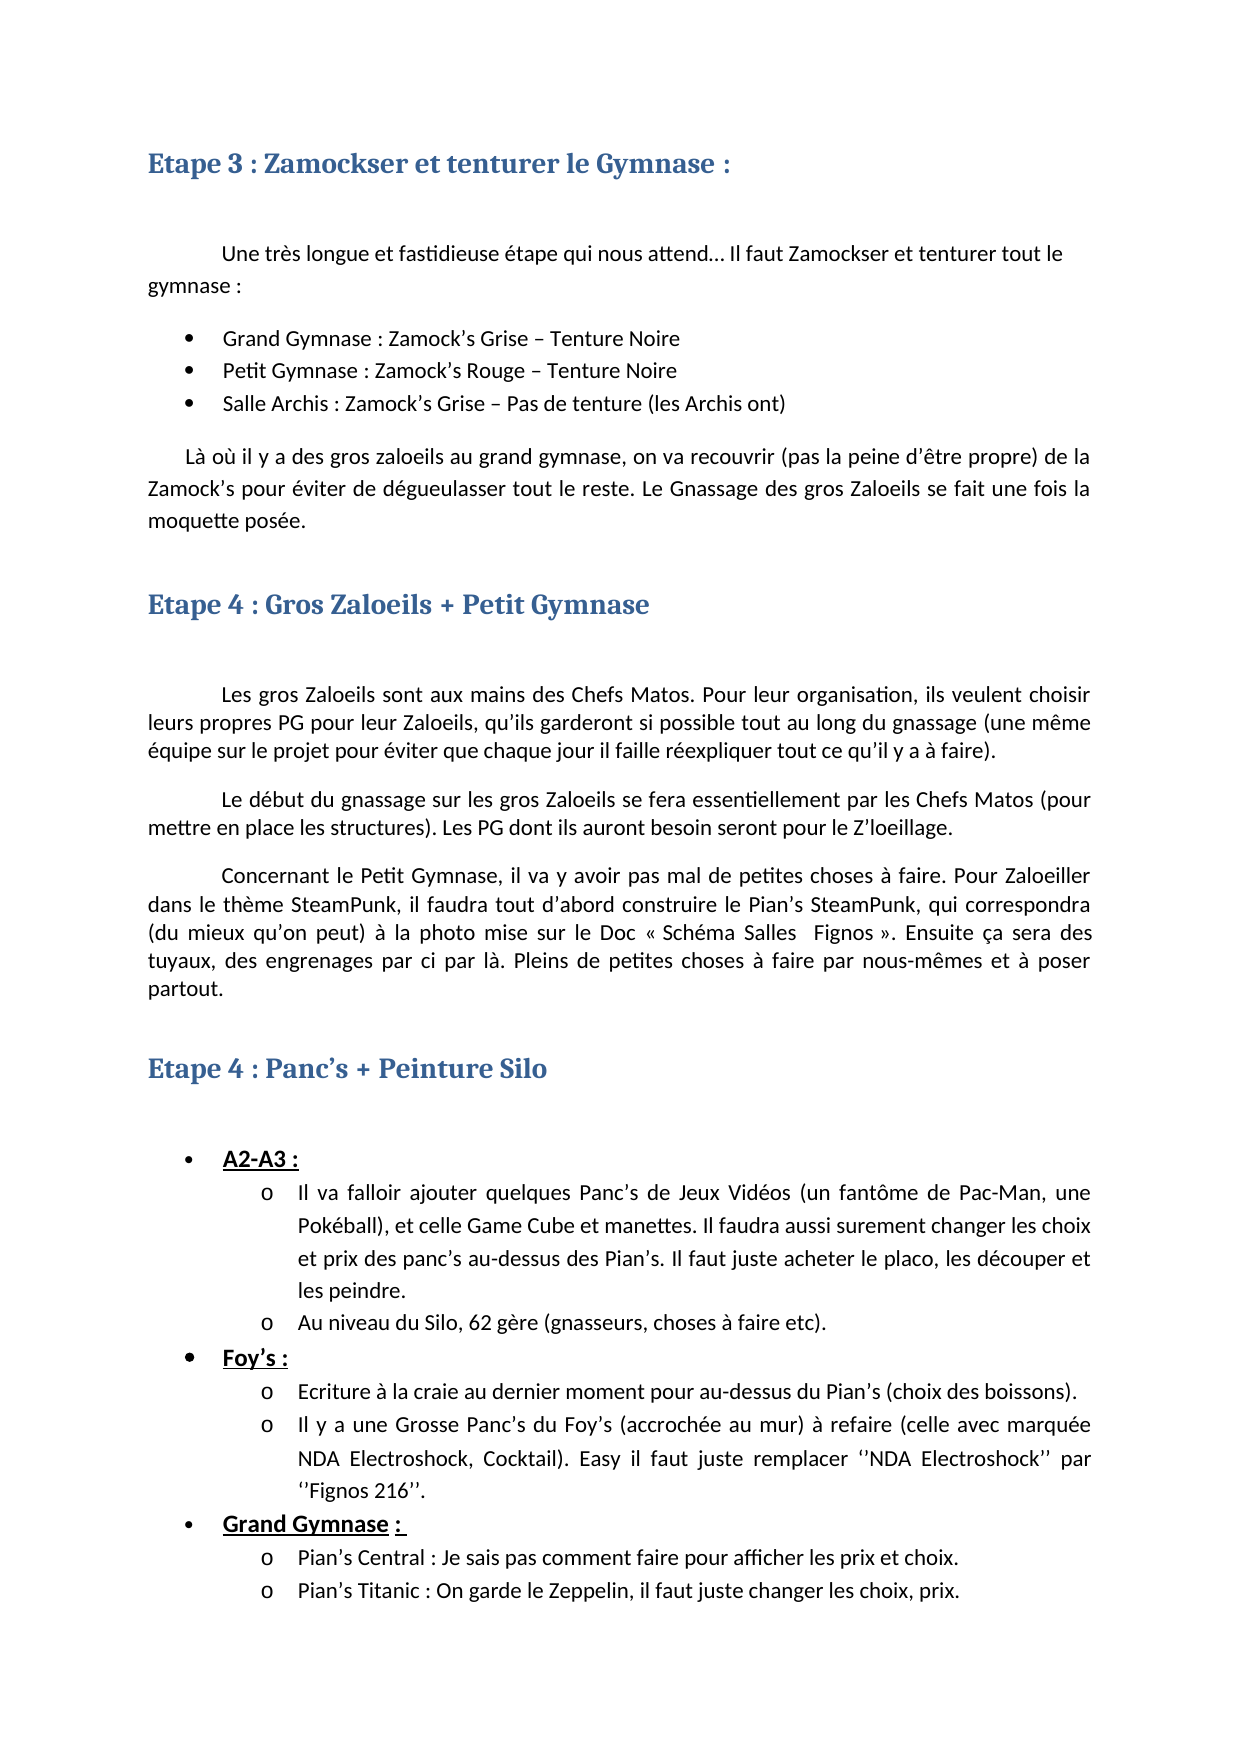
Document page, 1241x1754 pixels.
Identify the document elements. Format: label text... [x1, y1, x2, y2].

subtitle Etape 4 : Panc’s + Peinture Silo [148, 1052, 1093, 1085]
list Il va falloir ajouter quelques Panc’s de Jeux Vidéos (un fantôme de Pac-Man, une Pokéball), et celle Game Cube et manettes. Il faudra aussi surement changer les choix et prix des panc’s au-dessus des Pian’s. Il faut juste acheter le placo, les découper et les peindre. [260, 1178, 1093, 1304]
text Concernant le Petit Gymnase, il va y avoir pas mal de petites choses à faire. Pour Zaloeiller dans le thème SteamPunk, il faudra tout d’abord construire le Pian’s SteamPunk, qui correspondra (du mieux qu’on peut) à la photo mise sur le Doc « Schéma Salles Fignos ». Ensuite ça sera des tuyaux, des engrenages par ci par là. Pleins de petites choses à faire par nous-mêmes et à poser partout. [148, 862, 1093, 1002]
list Pian’s Central : Je sais pas comment faire pour afficher les prix et choix. [260, 1543, 1093, 1572]
list Grand Gymnase : [185, 1508, 1093, 1538]
list Pian’s Titanic : On garde le Zeppelin, il faut juste changer les choix, prix. [260, 1577, 1093, 1606]
subtitle Etape 4 : Gros Zaloeils + Petit Gymnase [148, 588, 1093, 622]
list Foy’s : [185, 1342, 1093, 1372]
text Une très longue et fastidieuse étape qui nous attend… Il faut Zamockser et tenturer tout le gymnase : [148, 239, 1093, 299]
list Il y a une Grosse Panc’s du Foy’s (accrochée au mur) à refaire (celle avec marquée NDA Electroshock, Cocktail). Easy il faut juste remplacer ‘’NDA Electroshock’’ par ‘’Fignos 216’’. [260, 1410, 1093, 1504]
text Le début du gnassage sur les gros Zaloeils se fera essentiellement par les Chefs Matos (pour mettre en place les structures). Les PG dont ils auront besoin seront pour le Z’loeillage. [148, 785, 1093, 841]
text Les gros Zaloeils sont aux mains des Chefs Matos. Pour leur organisation, ils veulent choisir leurs propres PG pour leur Zaloeils, qu’ils garderont si possible tout au long du gnassage (une même équipe sur le projet pour éviter que chaque jour il faille réexpliquer tout ce qu’il y a à faire). [148, 680, 1093, 764]
list Au niveau du Silo, 62 gère (gnasseurs, choses à faire etc). [260, 1308, 1093, 1337]
text Là où il y a des gros zaloeils au grand gymnase, on va recouvrir (pas la peine d’être propre) de la Zamock’s pour éviter de dégueulasser tout le reste. Le Gnassage des gros Zaloeils se fait une fois la moquette posée. [148, 442, 1093, 534]
list Grand Gymnase : Zamock’s Grise – Tenture Noire [185, 324, 1093, 352]
list Salle Archis : Zamock’s Grise – Pas de tenture (les Archis ont) [185, 389, 1093, 417]
subtitle Etape 3 : Zamockser et tenturer le Gymnase : [148, 148, 1093, 181]
list A2-A3 : [185, 1143, 1093, 1174]
list Ecriture à la craie au dernier moment pour au-dessus du Pian’s (choix des boissons). [260, 1377, 1093, 1406]
list Petit Gymnase : Zamock’s Rouge – Tenture Noire [185, 357, 1093, 384]
